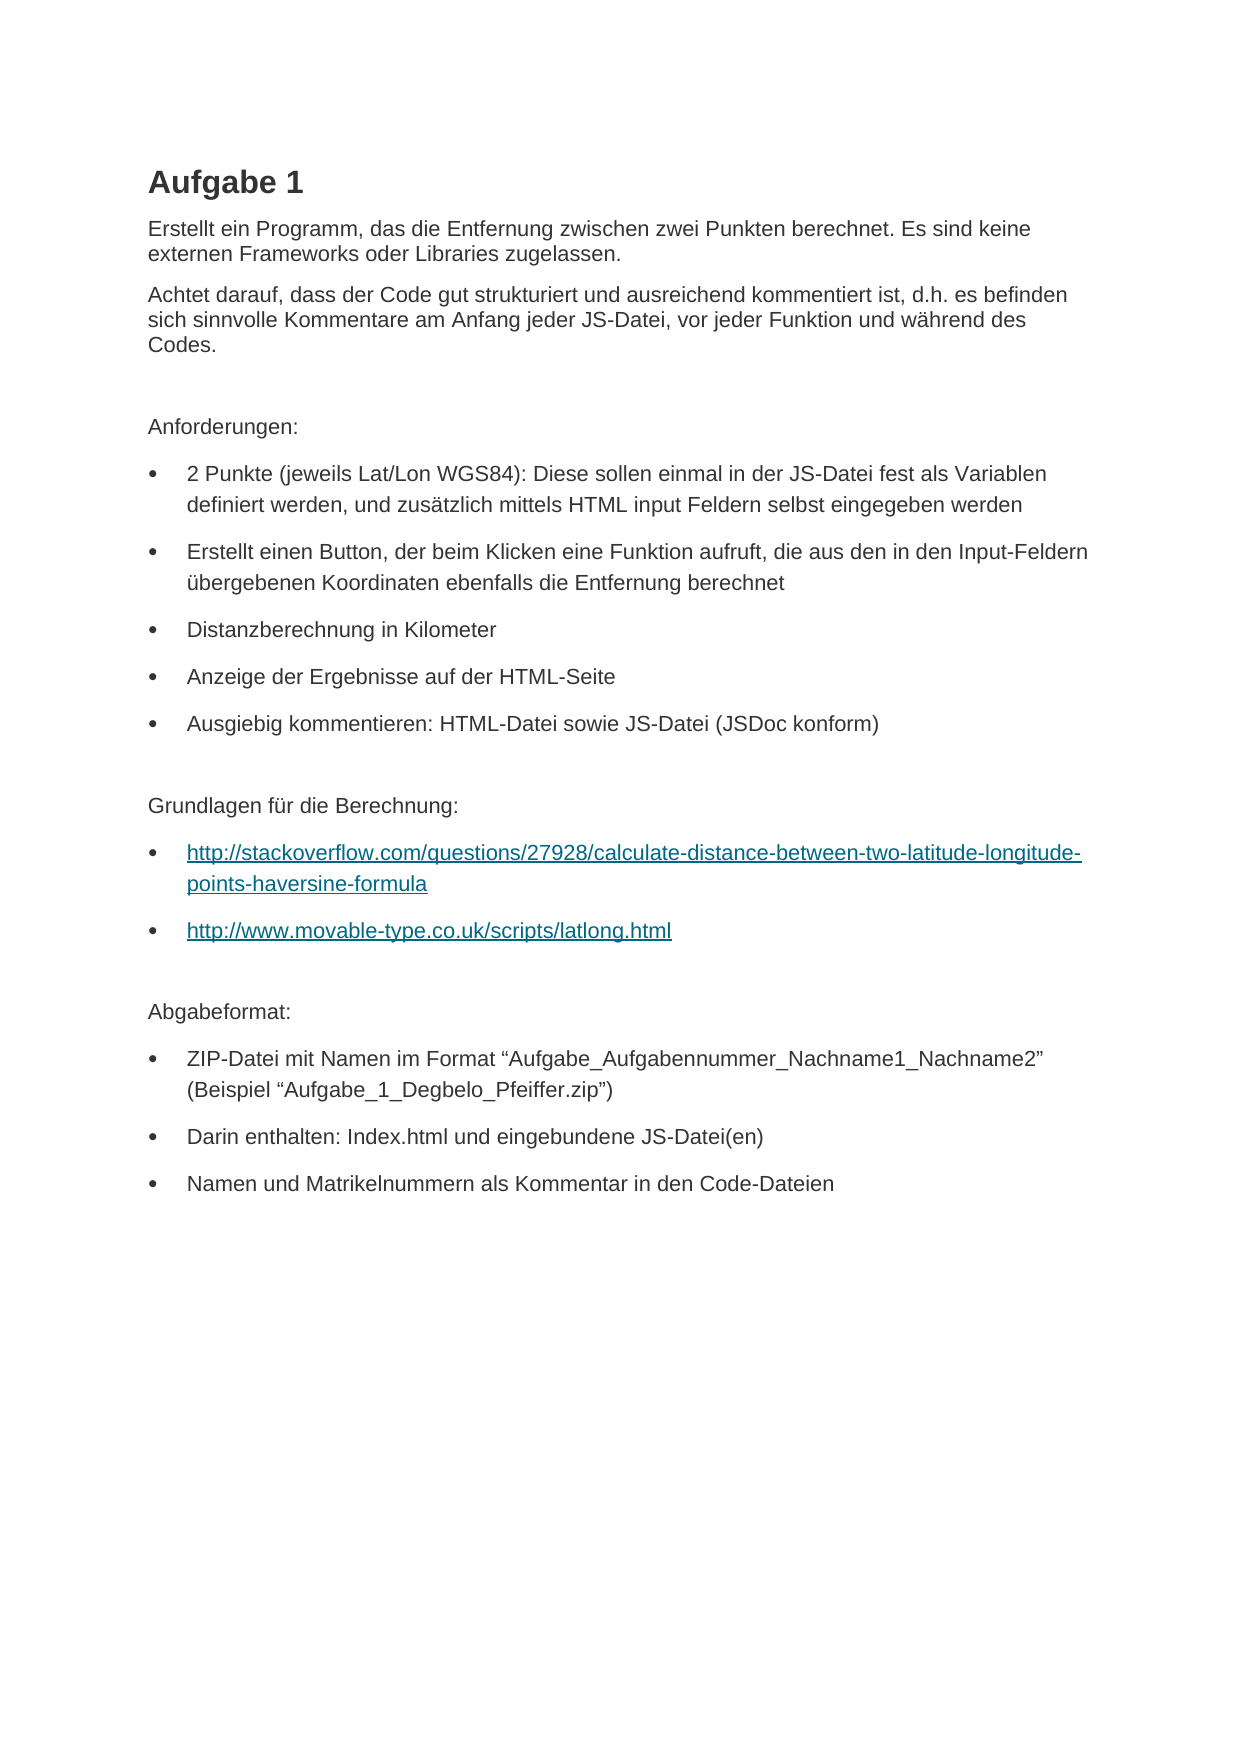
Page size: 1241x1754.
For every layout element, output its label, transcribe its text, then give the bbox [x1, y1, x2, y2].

text Grundlagen für die Berechnung: [148, 793, 1093, 818]
list Namen und Matrikelnummern als Kommentar in den Code-Dateien [149, 1165, 1093, 1196]
list 2 Punkte (jeweils Lat/Lon WGS84): Diese sollen einmal in der JS-Datei fest als Variablen definiert werden, und zusätzlich mittels HTML input Feldern selbst eingegeben werden [149, 455, 1093, 517]
list Erstellt einen Button, der beim Klicken eine Funktion aufruft, die aus den in den Input-Feldern übergebenen Koordinaten ebenfalls die Entfernung berechnet [149, 533, 1093, 596]
text Abgabeformat: [148, 999, 1093, 1024]
list ZIP-Datei mit Namen im Format “Aufgabe_Aufgabennummer_Nachname1_Nachname2” (Beispiel “Aufgabe_1_Degbelo_Pfeiffer.zip”) [149, 1040, 1093, 1103]
list Darin enthalten: Index.html und eingebundene JS-Datei(en) [149, 1118, 1093, 1149]
list Ausgiebig kommentieren: HTML-Datei sowie JS-Datei (JSDoc konform) [149, 705, 1093, 736]
list Distanzberechnung in Kilometer [149, 611, 1093, 642]
text Erstellt ein Programm, das die Entfernung zwischen zwei Punkten berechnet. Es sind keine externen Frameworks oder Libraries zugelassen. [148, 216, 1093, 266]
text Anforderungen: [148, 414, 1093, 439]
list Anzeige der Ergebnisse auf der HTML-Seite [149, 658, 1093, 689]
text Aufgabe 1 [148, 163, 1093, 200]
list http://stackoverflow.com/questions/27928/calculate-distance-between-two-latitude-longitude-points-haversine-formula [149, 833, 1093, 896]
text Achtet darauf, dass der Code gut strukturiert und ausreichend kommentiert ist, d.h. es befinden sich sinnvolle Kommentare am Anfang jeder JS-Datei, vor jeder Funktion und während des Codes. [148, 282, 1093, 358]
list http://www.movable-type.co.uk/scripts/latlong.html [149, 912, 1093, 943]
